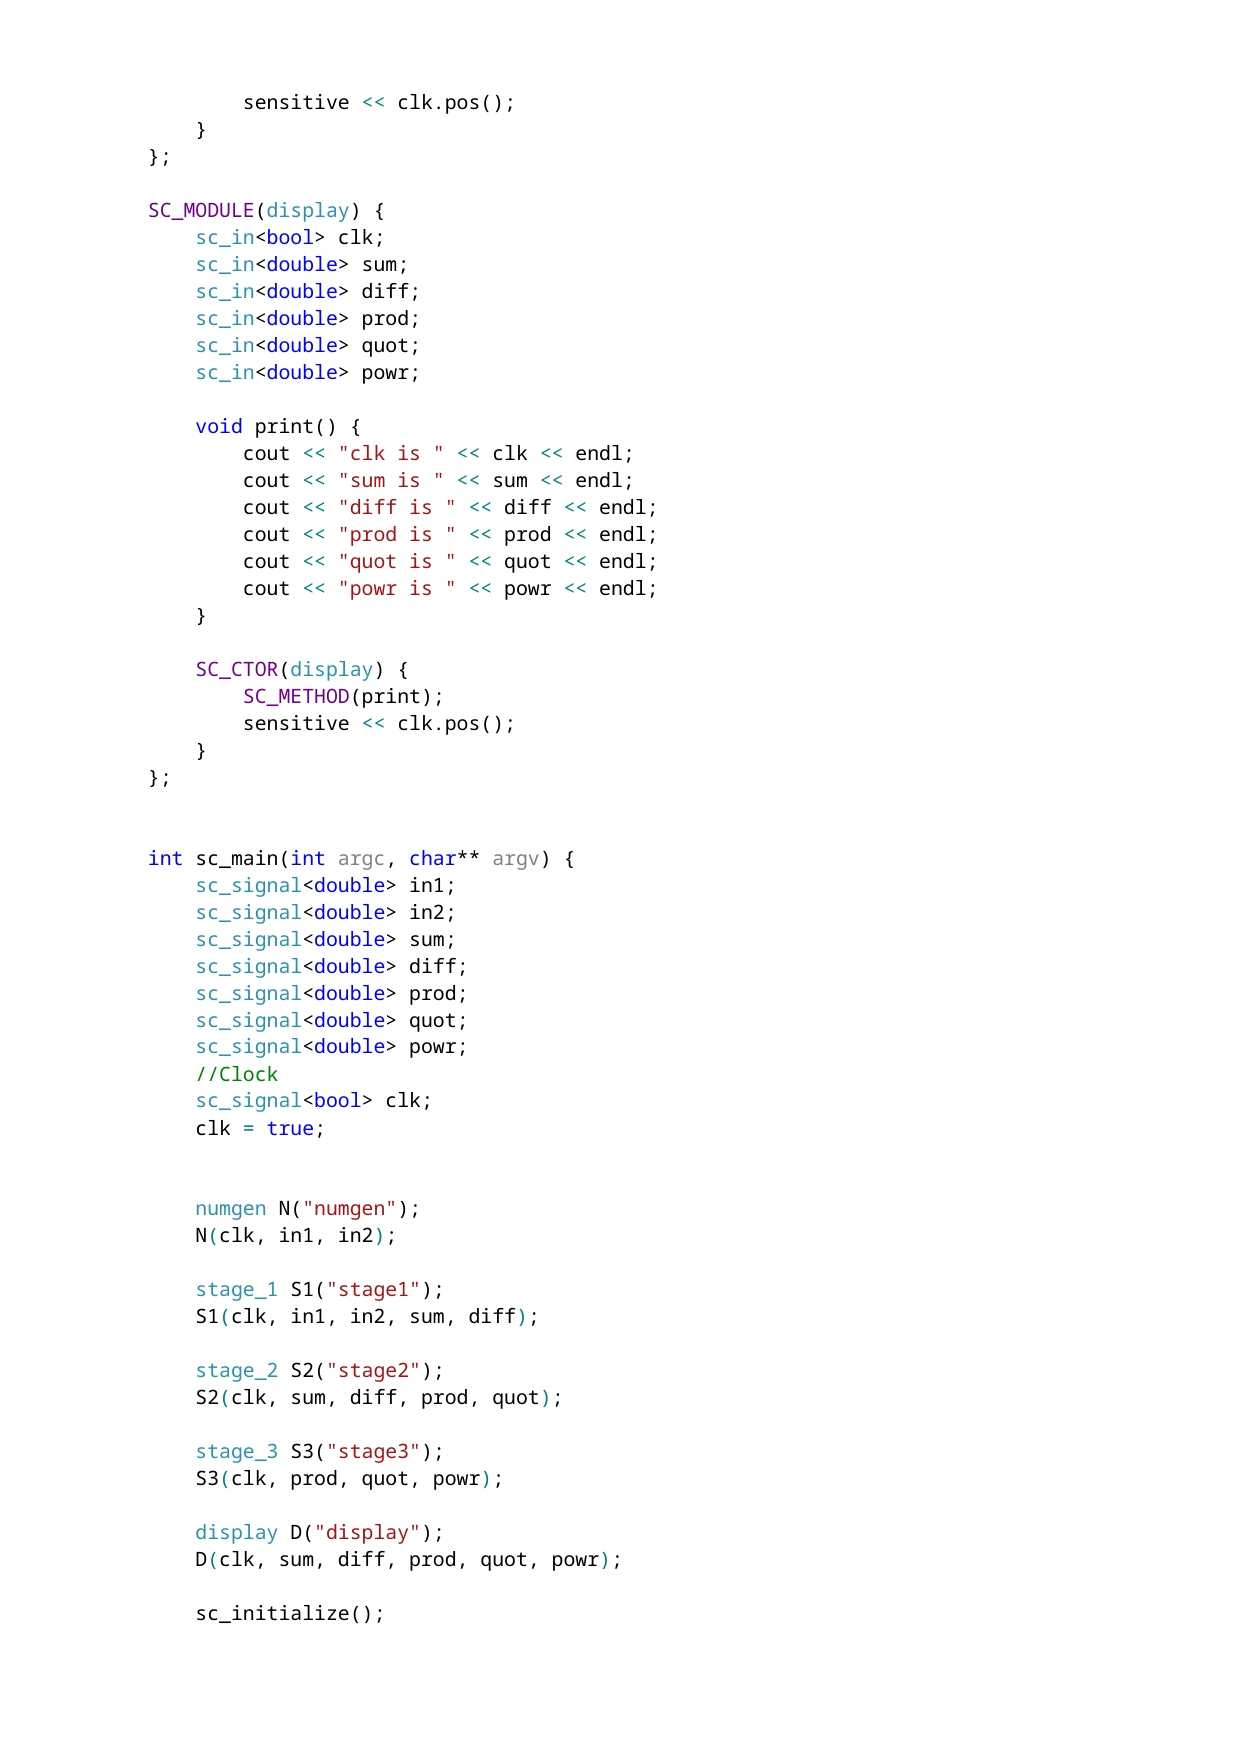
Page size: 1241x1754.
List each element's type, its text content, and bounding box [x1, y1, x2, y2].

text display D("display"); [148, 1518, 1152, 1545]
text sc_in<double> powr; [148, 358, 1152, 385]
text clk = true; [148, 1114, 1152, 1141]
text } [148, 116, 1152, 142]
text } [148, 736, 1152, 763]
text sc_signal<double> quot; [148, 1006, 1152, 1033]
text sc_in<double> diff; [148, 277, 1152, 304]
text sc_signal<double> sum; [148, 925, 1152, 952]
text sc_initialize(); [148, 1599, 1152, 1626]
text }; [148, 142, 1152, 169]
text cout << "powr is " << powr << endl; [148, 574, 1152, 601]
text cout << "sum is " << sum << endl; [148, 466, 1152, 493]
text sc_in<double> prod; [148, 304, 1152, 331]
text }; [148, 763, 1152, 790]
text cout << "quot is " << quot << endl; [148, 547, 1152, 574]
text N(clk, in1, in2); [148, 1222, 1152, 1249]
text sensitive << clk.pos(); [148, 88, 1152, 116]
text stage_3 S3("stage3"); [148, 1437, 1152, 1464]
text numgen N("numgen"); [148, 1195, 1152, 1222]
text SC_CTOR(display) { [148, 655, 1152, 682]
text sc_signal<double> diff; [148, 952, 1152, 979]
text SC_METHOD(print); [148, 682, 1152, 709]
text } [148, 601, 1152, 628]
text sensitive << clk.pos(); [148, 709, 1152, 736]
text S1(clk, in1, in2, sum, diff); [148, 1303, 1152, 1329]
text //Clock [148, 1060, 1152, 1087]
text sc_in<double> quot; [148, 331, 1152, 358]
text S2(clk, sum, diff, prod, quot); [148, 1383, 1152, 1411]
text sc_signal<double> in1; [148, 871, 1152, 898]
text D(clk, sum, diff, prod, quot, powr); [148, 1545, 1152, 1572]
text sc_signal<double> powr; [148, 1033, 1152, 1060]
text sc_signal<double> prod; [148, 979, 1152, 1006]
text int sc_main(int argc, char** argv) { [148, 844, 1152, 871]
text cout << "prod is " << prod << endl; [148, 520, 1152, 547]
text sc_in<bool> clk; [148, 223, 1152, 250]
text sc_signal<double> in2; [148, 898, 1152, 925]
text sc_in<double> sum; [148, 250, 1152, 277]
text void print() { [148, 412, 1152, 439]
text stage_1 S1("stage1"); [148, 1276, 1152, 1303]
text stage_2 S2("stage2"); [148, 1357, 1152, 1383]
text S3(clk, prod, quot, powr); [148, 1464, 1152, 1491]
text sc_signal<bool> clk; [148, 1087, 1152, 1114]
text SC_MODULE(display) { [148, 196, 1152, 223]
text cout << "clk is " << clk << endl; [148, 439, 1152, 466]
text cout << "diff is " << diff << endl; [148, 493, 1152, 520]
